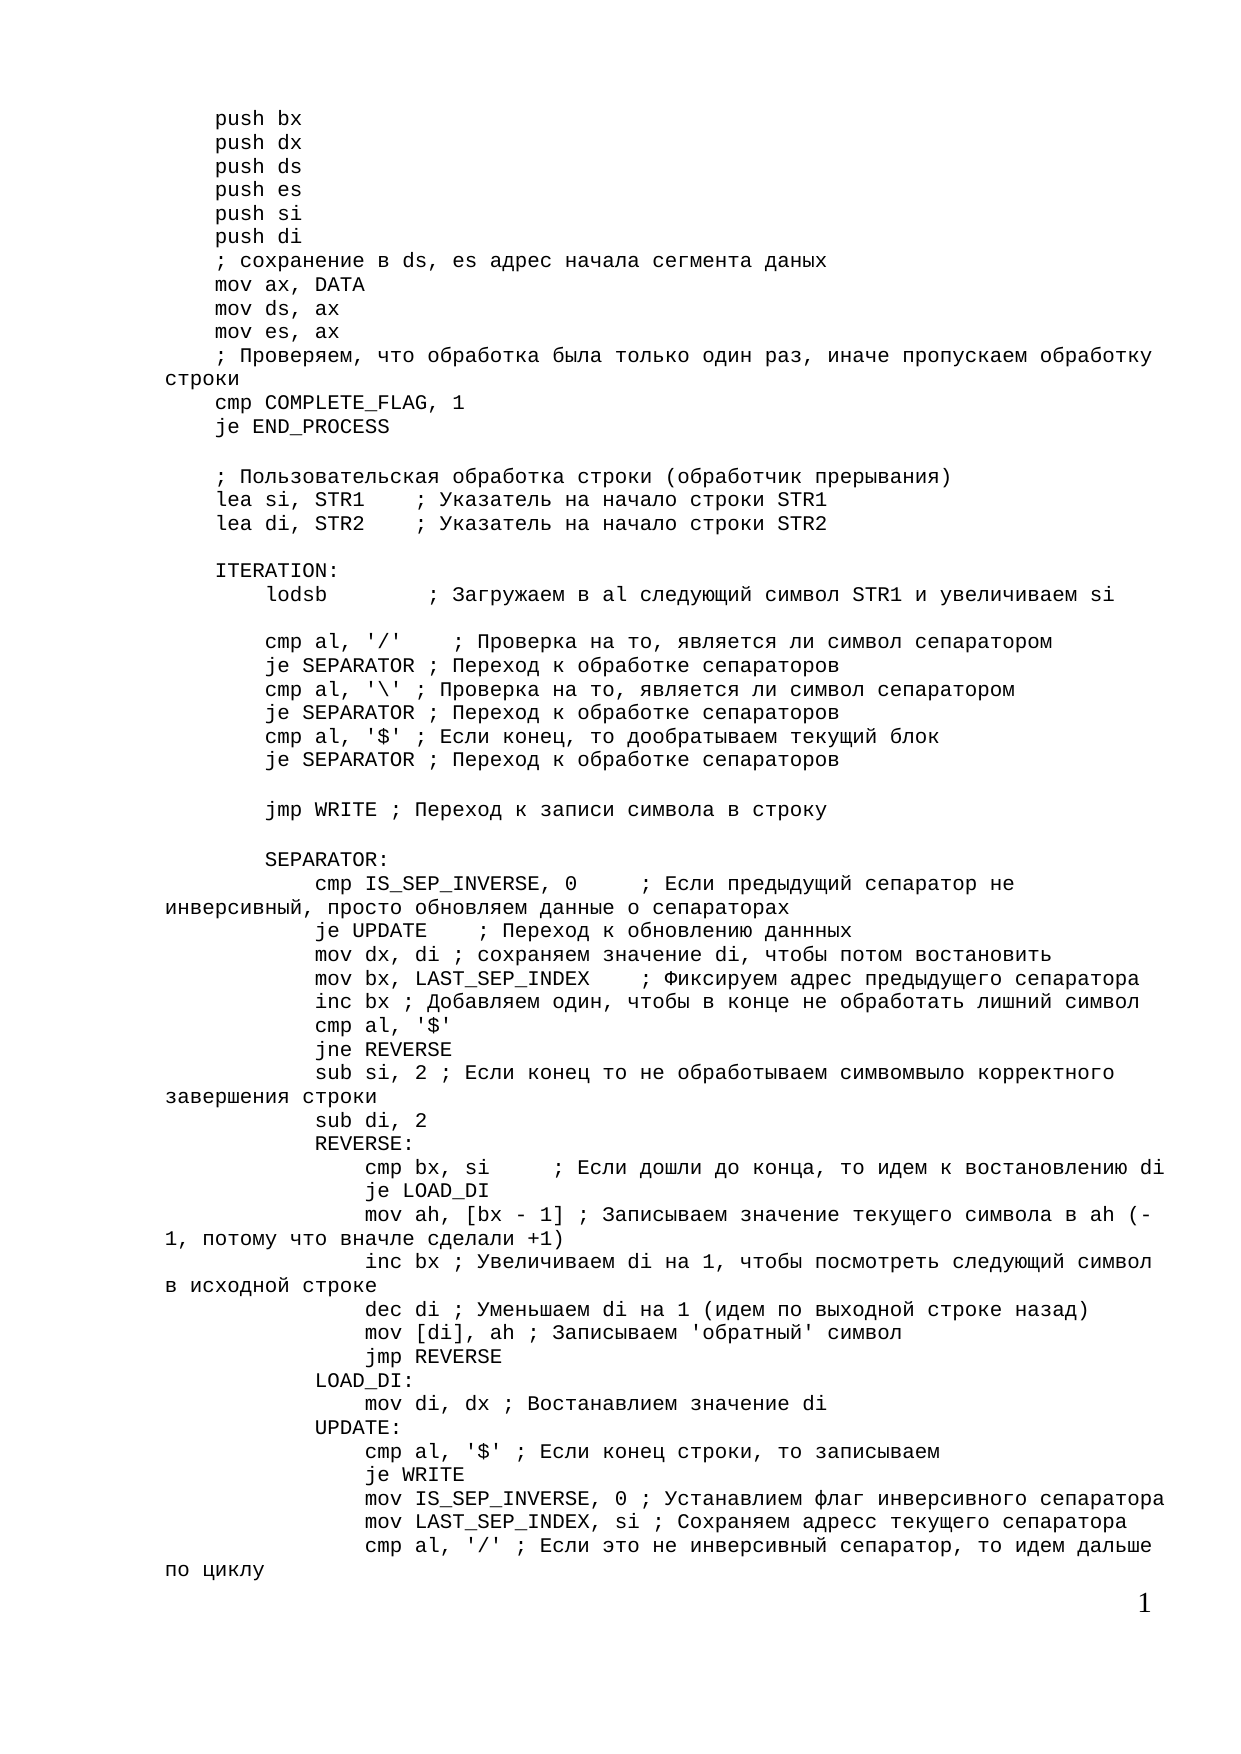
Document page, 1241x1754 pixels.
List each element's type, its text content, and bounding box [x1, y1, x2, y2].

text cmp al, '$' ; Если конец, то дообратываем текущий блок [164, 726, 1171, 749]
text mov di, dx ; Востанавлием значение di [164, 1393, 1171, 1417]
text je SEPARATOR ; Переход к обработке сепараторов [164, 655, 1171, 678]
text mov bx, LAST_SEP_INDEX ; Фиксируем адрес предыдущего сепаратора [164, 968, 1171, 991]
text mov [di], ah ; Записываем 'обратный' символ [164, 1322, 1171, 1346]
text cmp al, '/' ; Проверка на то, является ли символ сепаратором [164, 631, 1171, 655]
text push dx [164, 132, 1171, 156]
text ; Пользовательская обработка строки (обработчик прерывания) [164, 466, 1171, 489]
text jmp WRITE ; Переход к записи символа в строку [164, 799, 1171, 823]
text lea si, STR1 ; Указатель на начало строки STR1 [164, 489, 1171, 513]
text cmp bx, si ; Если дошли до конца, то идем к востановлению di [164, 1157, 1171, 1181]
text sub si, 2 ; Если конец то не обработываем симвомвыло корректного завершения строки [164, 1062, 1171, 1109]
text dec di ; Уменьшаем di на 1 (идем по выходной строке назад) [164, 1299, 1171, 1322]
text lea di, STR2 ; Указатель на начало строки STR2 [164, 513, 1171, 537]
text je SEPARATOR ; Переход к обработке сепараторов [164, 702, 1171, 726]
text push bx [164, 108, 1171, 132]
text mov dx, di ; сохраняем значение di, чтобы потом востановить [164, 944, 1171, 968]
text je WRITE [164, 1464, 1171, 1488]
text ; сохранение в ds, es адрес начала сегмента даных [164, 250, 1171, 274]
text UPDATE: [164, 1417, 1171, 1441]
text push ds [164, 156, 1171, 179]
text ITERATION: [164, 560, 1171, 584]
text cmp al, '$' [164, 1015, 1171, 1039]
text je END_PROCESS [164, 416, 1171, 439]
text mov LAST_SEP_INDEX, si ; Сохраняем адресс текущего сепаратора [164, 1512, 1171, 1535]
text je UPDATE ; Переход к обновлению даннных [164, 920, 1171, 944]
text inc bx ; Увеличиваем di на 1, чтобы посмотреть следующий символ в исходной строке [164, 1251, 1171, 1299]
text mov IS_SEP_INVERSE, 0 ; Устанавлием флаг инверсивного сепаратора [164, 1488, 1171, 1512]
text jne REVERSE [164, 1039, 1171, 1062]
text cmp al, '$' ; Если конец строки, то записываем [164, 1441, 1171, 1464]
text je SEPARATOR ; Переход к обработке сепараторов [164, 749, 1171, 773]
text mov ah, [bx - 1] ; Записываем значение текущего символа в ah (-1, потому что вначле сделали +1) [164, 1204, 1171, 1251]
text cmp al, '\' ; Проверка на то, является ли символ сепаратором [164, 678, 1171, 702]
text LOAD_DI: [164, 1370, 1171, 1393]
text je LOAD_DI [164, 1181, 1171, 1204]
text cmp COMPLETE_FLAG, 1 [164, 392, 1171, 416]
text jmp REVERSE [164, 1346, 1171, 1370]
text cmp al, '/' ; Если это не инверсивный сепаратор, то идем дальше по циклу [164, 1535, 1171, 1582]
text push si [164, 203, 1171, 227]
text mov es, ax [164, 321, 1171, 345]
text SEPARATOR: [164, 849, 1171, 873]
text push di [164, 227, 1171, 250]
text REVERSE: [164, 1133, 1171, 1157]
text push es [164, 179, 1171, 203]
text mov ds, ax [164, 297, 1171, 321]
text cmp IS_SEP_INVERSE, 0 ; Если предыдущий сепаратор не инверсивный, просто обновляем данные о сепараторах [164, 873, 1171, 920]
text sub di, 2 [164, 1109, 1171, 1133]
text mov ax, DATA [164, 274, 1171, 297]
text inc bx ; Добавляем один, чтобы в конце не обработать лишний символ [164, 991, 1171, 1015]
text lodsb ; Загружаем в al следующий символ STR1 и увеличиваем si [164, 584, 1171, 608]
text ; Проверяем, что обработка была только один раз, иначе пропускаем обработку строки [164, 345, 1171, 392]
